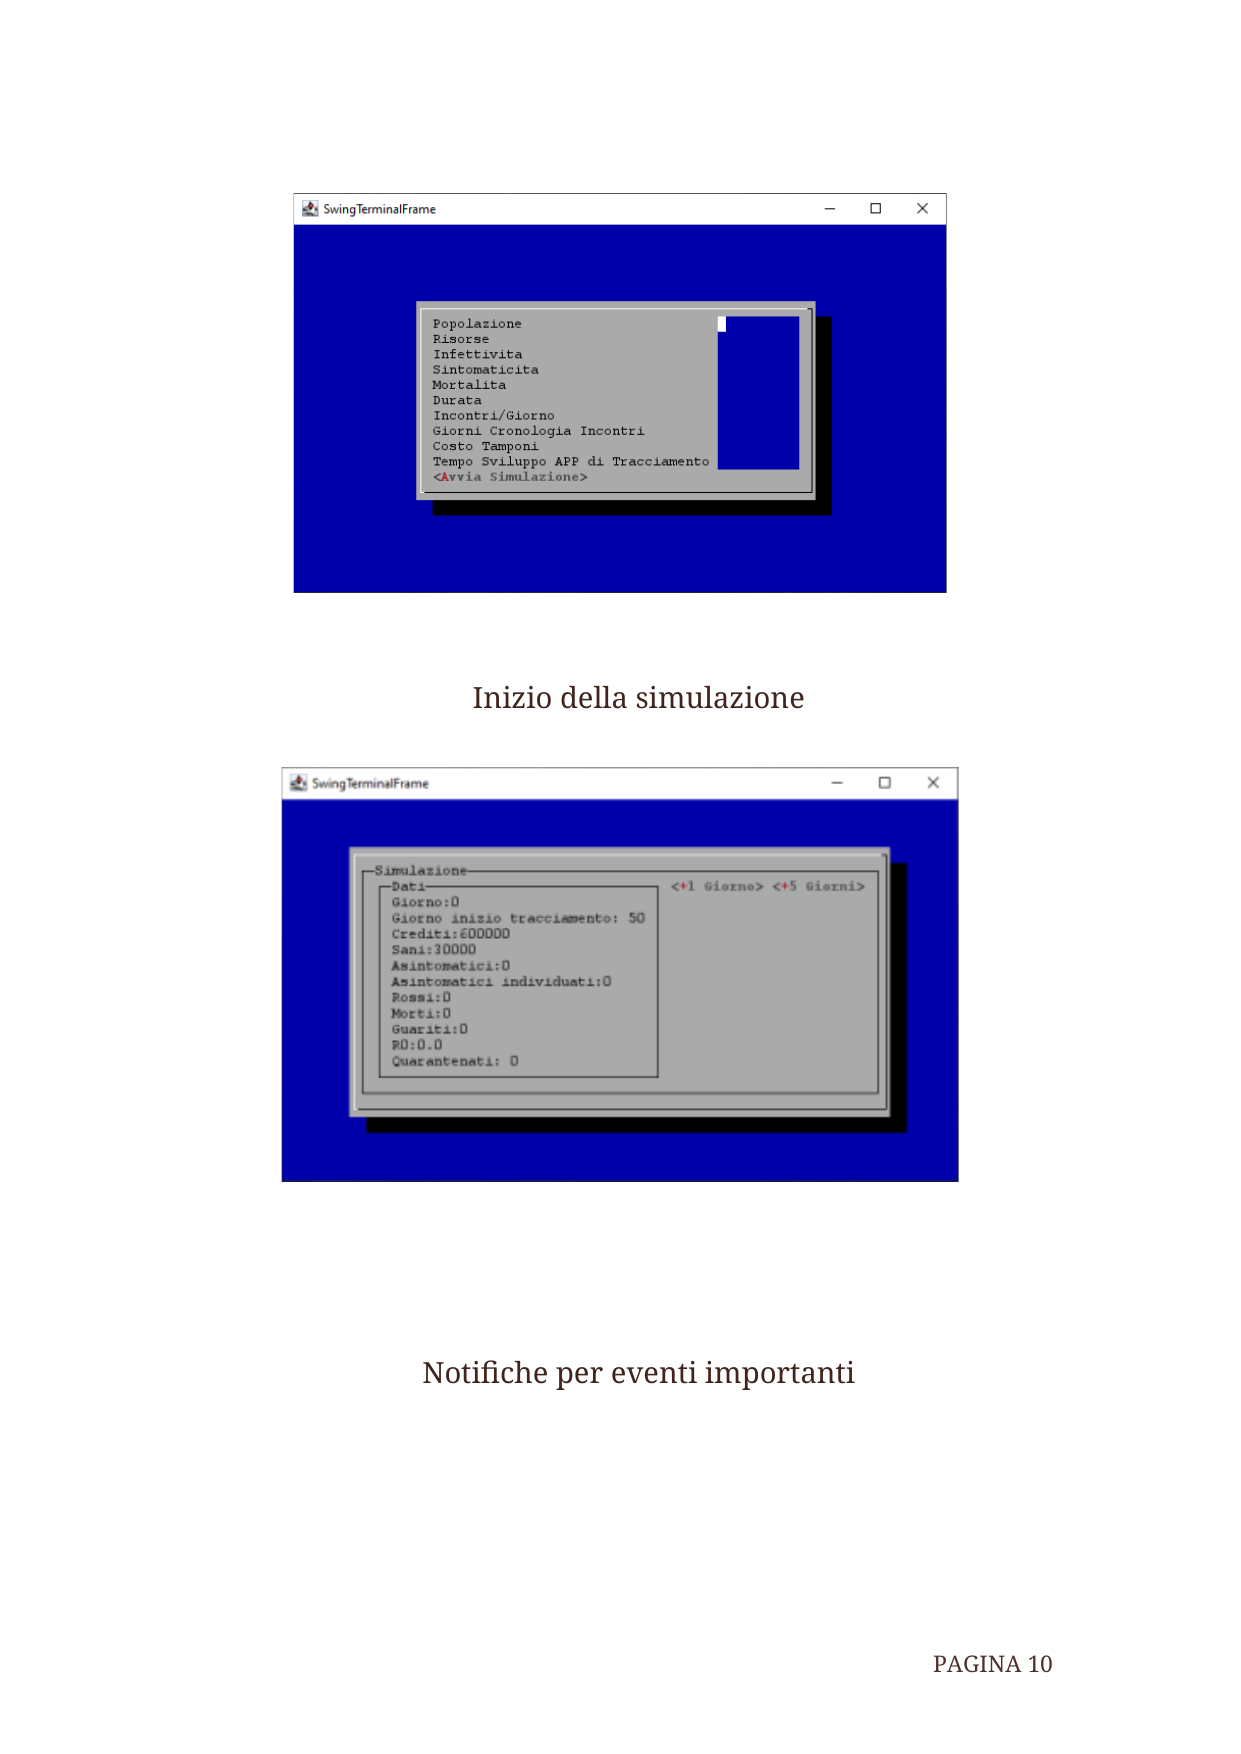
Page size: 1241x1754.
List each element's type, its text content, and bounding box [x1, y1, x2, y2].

picture [281, 767, 959, 1182]
title Notifiche per eventi importanti [225, 1352, 1053, 1392]
title Inizio della simulazione [225, 677, 1053, 717]
picture [293, 193, 947, 593]
